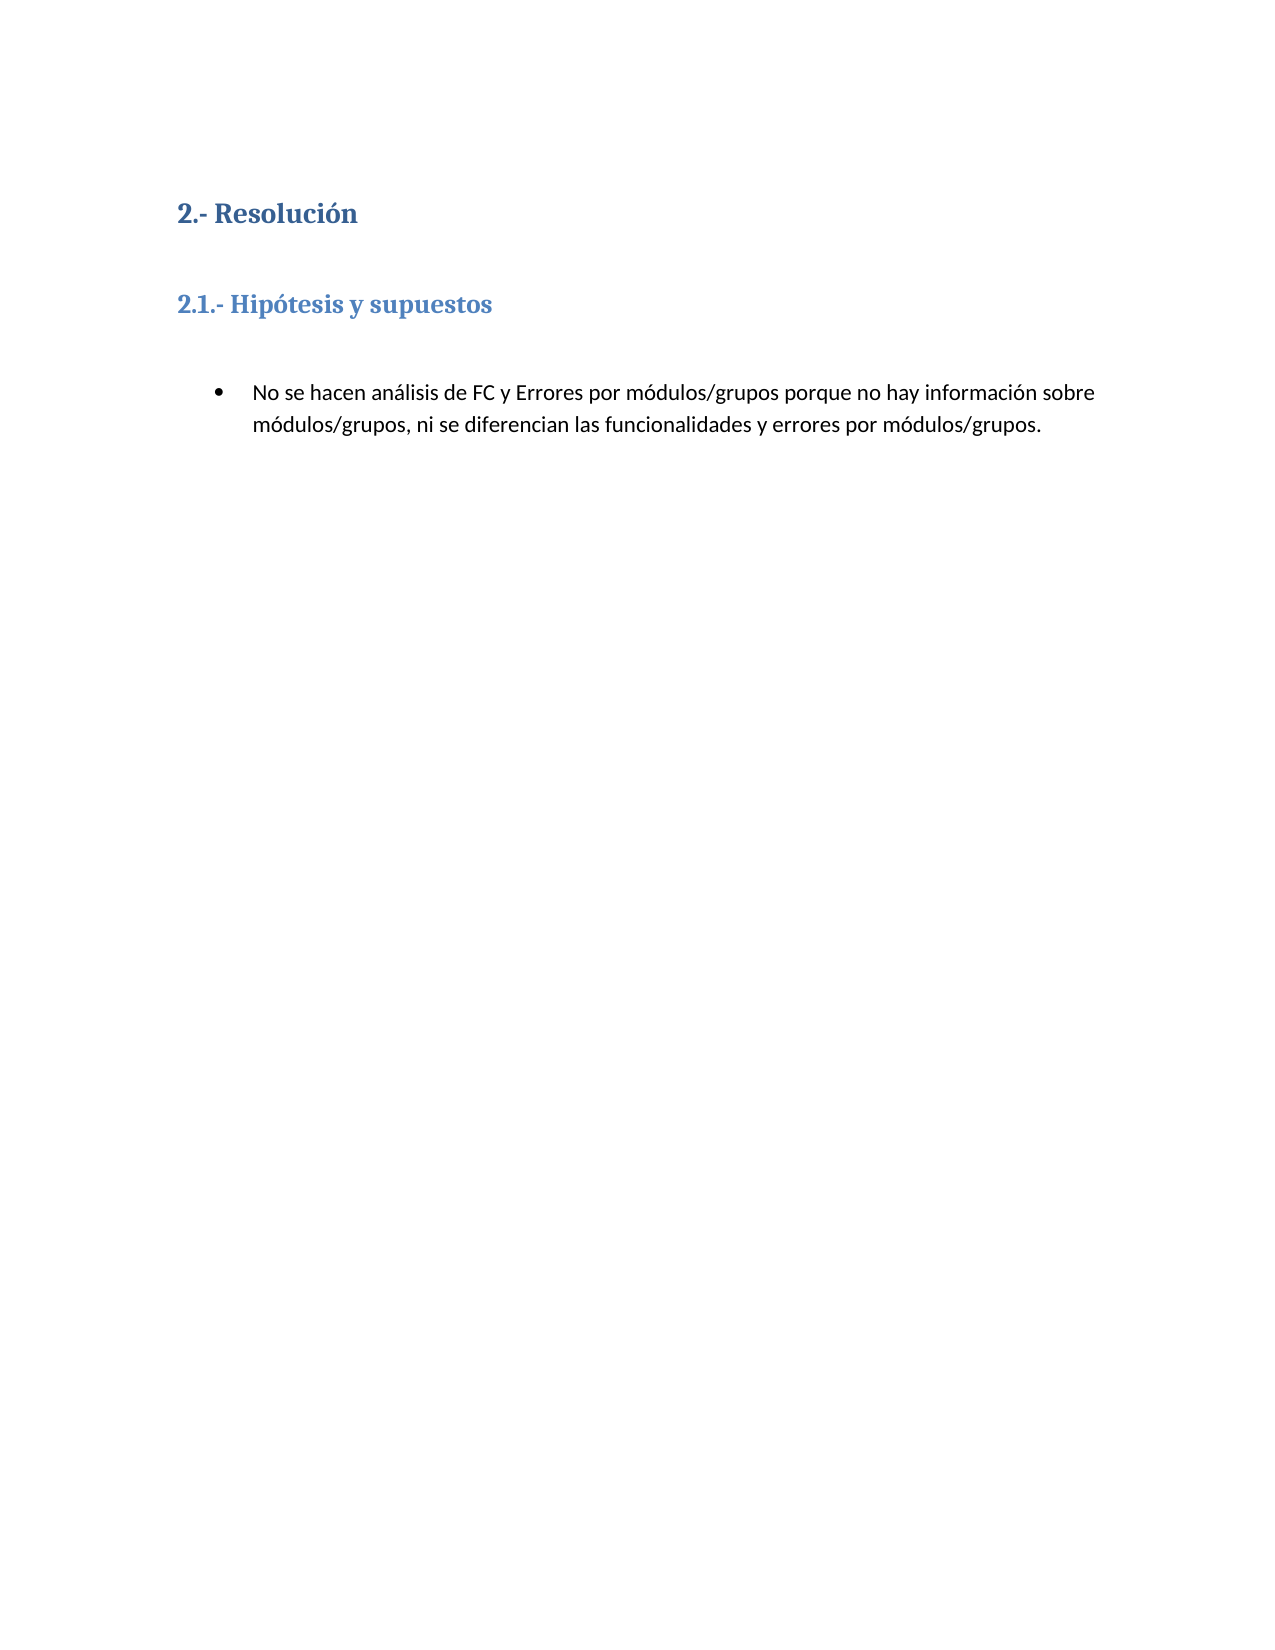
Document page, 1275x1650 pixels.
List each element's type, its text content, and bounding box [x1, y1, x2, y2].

subtitle 2.- Resolución [177, 198, 1098, 231]
subtitle 2.1.- Hipótesis y supuestos [177, 289, 1098, 320]
list No se hacen análisis de FC y Errores por módulos/grupos porque no hay información sobre módulos/grupos, ni se diferencian las funcionalidades y errores por módulos/grupos. [215, 378, 1098, 438]
